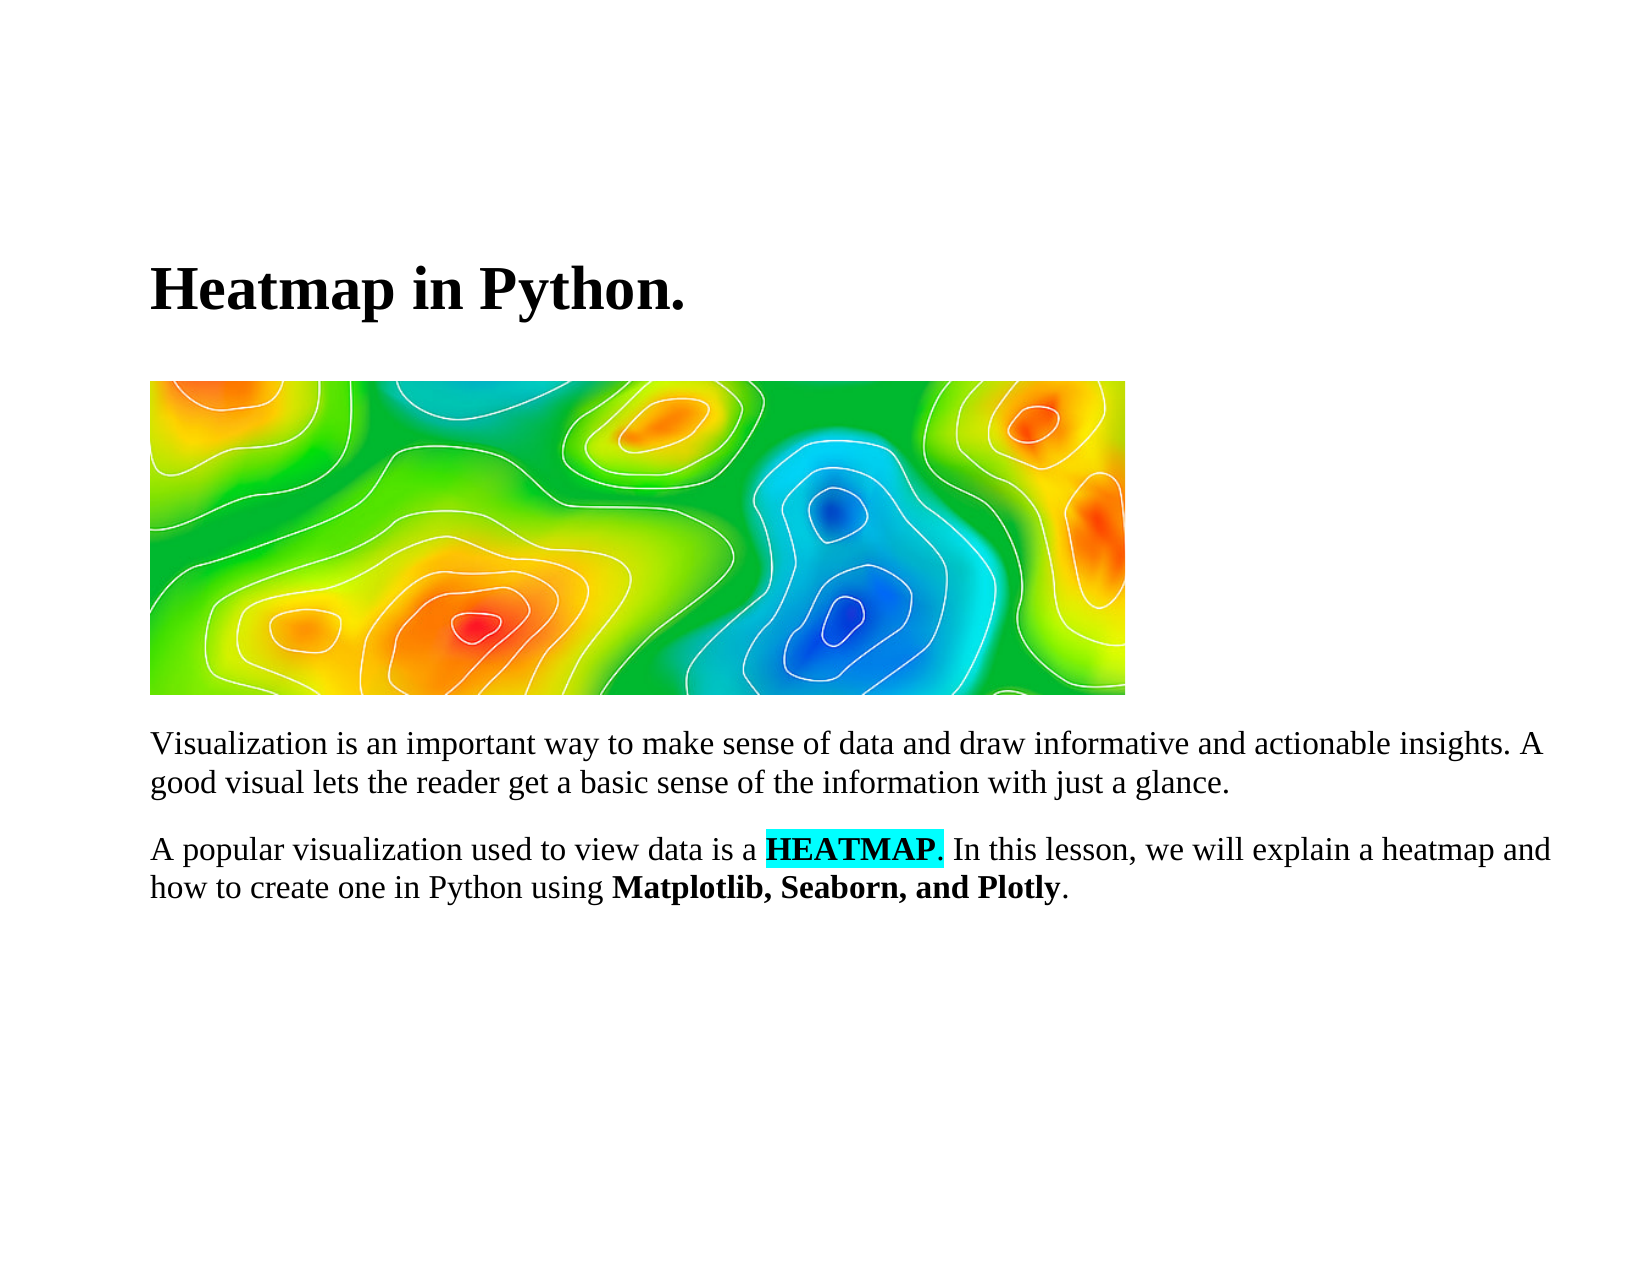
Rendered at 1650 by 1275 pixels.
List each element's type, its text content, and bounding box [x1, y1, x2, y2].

picture [762, 617, 774, 630]
text Visualization is an important way to make sense of data and draw informative and actionable insights. A good visual lets the reader get a basic sense of the information with just a glance. [150, 723, 1556, 800]
text A popular visualization used to view data is a HEATMAP. In this lesson, we will explain a heatmap and how to create one in Python using Matplotlib, Seaborn, and Plotly. [150, 829, 1556, 906]
picture [775, 563, 931, 693]
picture [817, 486, 867, 541]
text Heatmap in Python. [150, 251, 1556, 323]
picture [150, 381, 1125, 695]
picture [840, 569, 851, 574]
